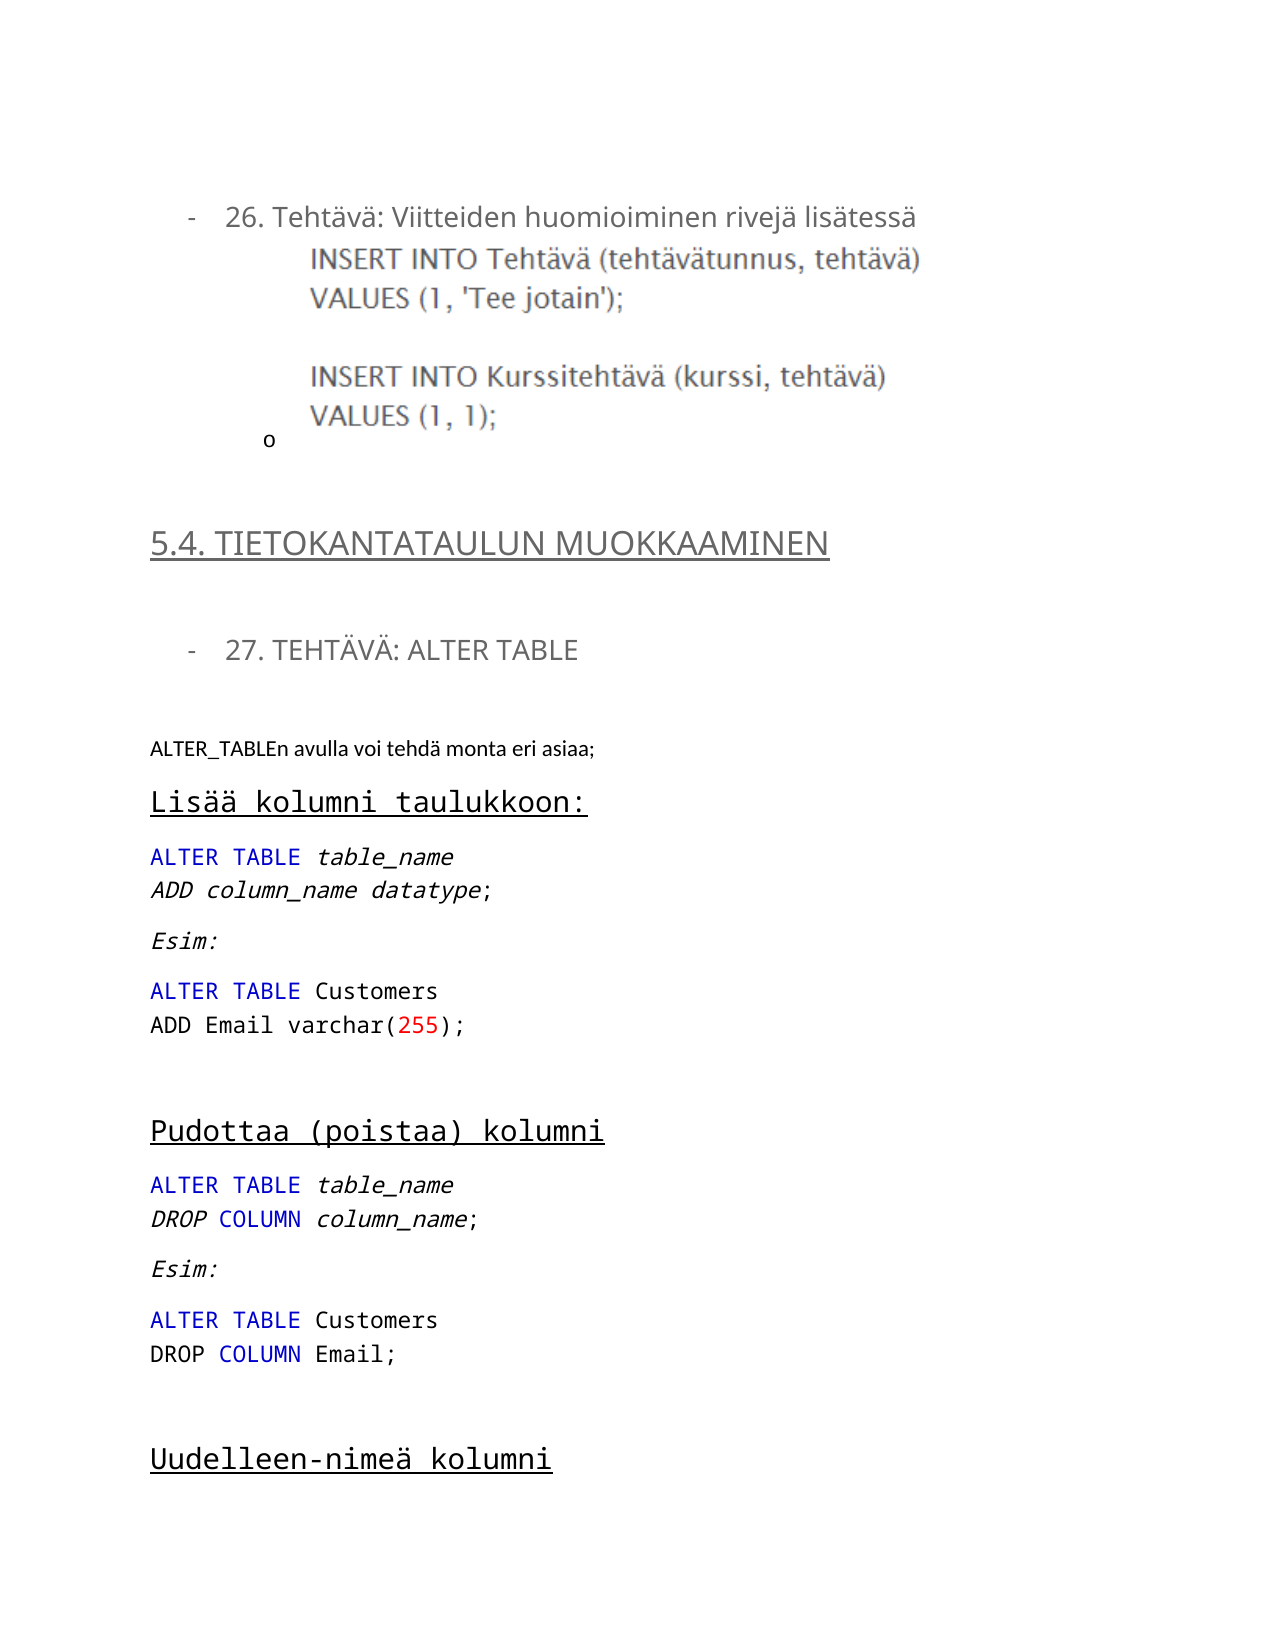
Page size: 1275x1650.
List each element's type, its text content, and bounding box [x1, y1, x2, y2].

subtitle 5.4. TIETOKANTATAULUN MUOKKAAMINEN [150, 520, 1125, 565]
text Uudelleen-nimeä kolumni [150, 1438, 1125, 1478]
text ALTER TABLE table_name ADD column_name datatype; [150, 841, 1125, 906]
text ALTER TABLE Customers DROP COLUMN Email; [150, 1304, 1125, 1369]
list 26. Tehtävä: Viitteiden huomioiminen rivejä lisätessä [187, 197, 1125, 235]
text Lisää kolumni taulukkoon: [150, 781, 1125, 821]
subtitle 27. TEHTÄVÄ: ALTER TABLE [187, 630, 1125, 669]
text Pudottaa (poistaa) kolumni [150, 1110, 1125, 1149]
text ALTER TABLE table_name DROP COLUMN column_name; [150, 1169, 1125, 1234]
text Esim: [150, 1253, 1125, 1285]
picture [300, 238, 944, 448]
text ALTER_TABLEn avulla voi tehdä monta eri asiaa; [150, 734, 1125, 762]
text ALTER TABLE Customers ADD Email varchar(255); [150, 975, 1125, 1040]
text Esim: [150, 925, 1125, 956]
